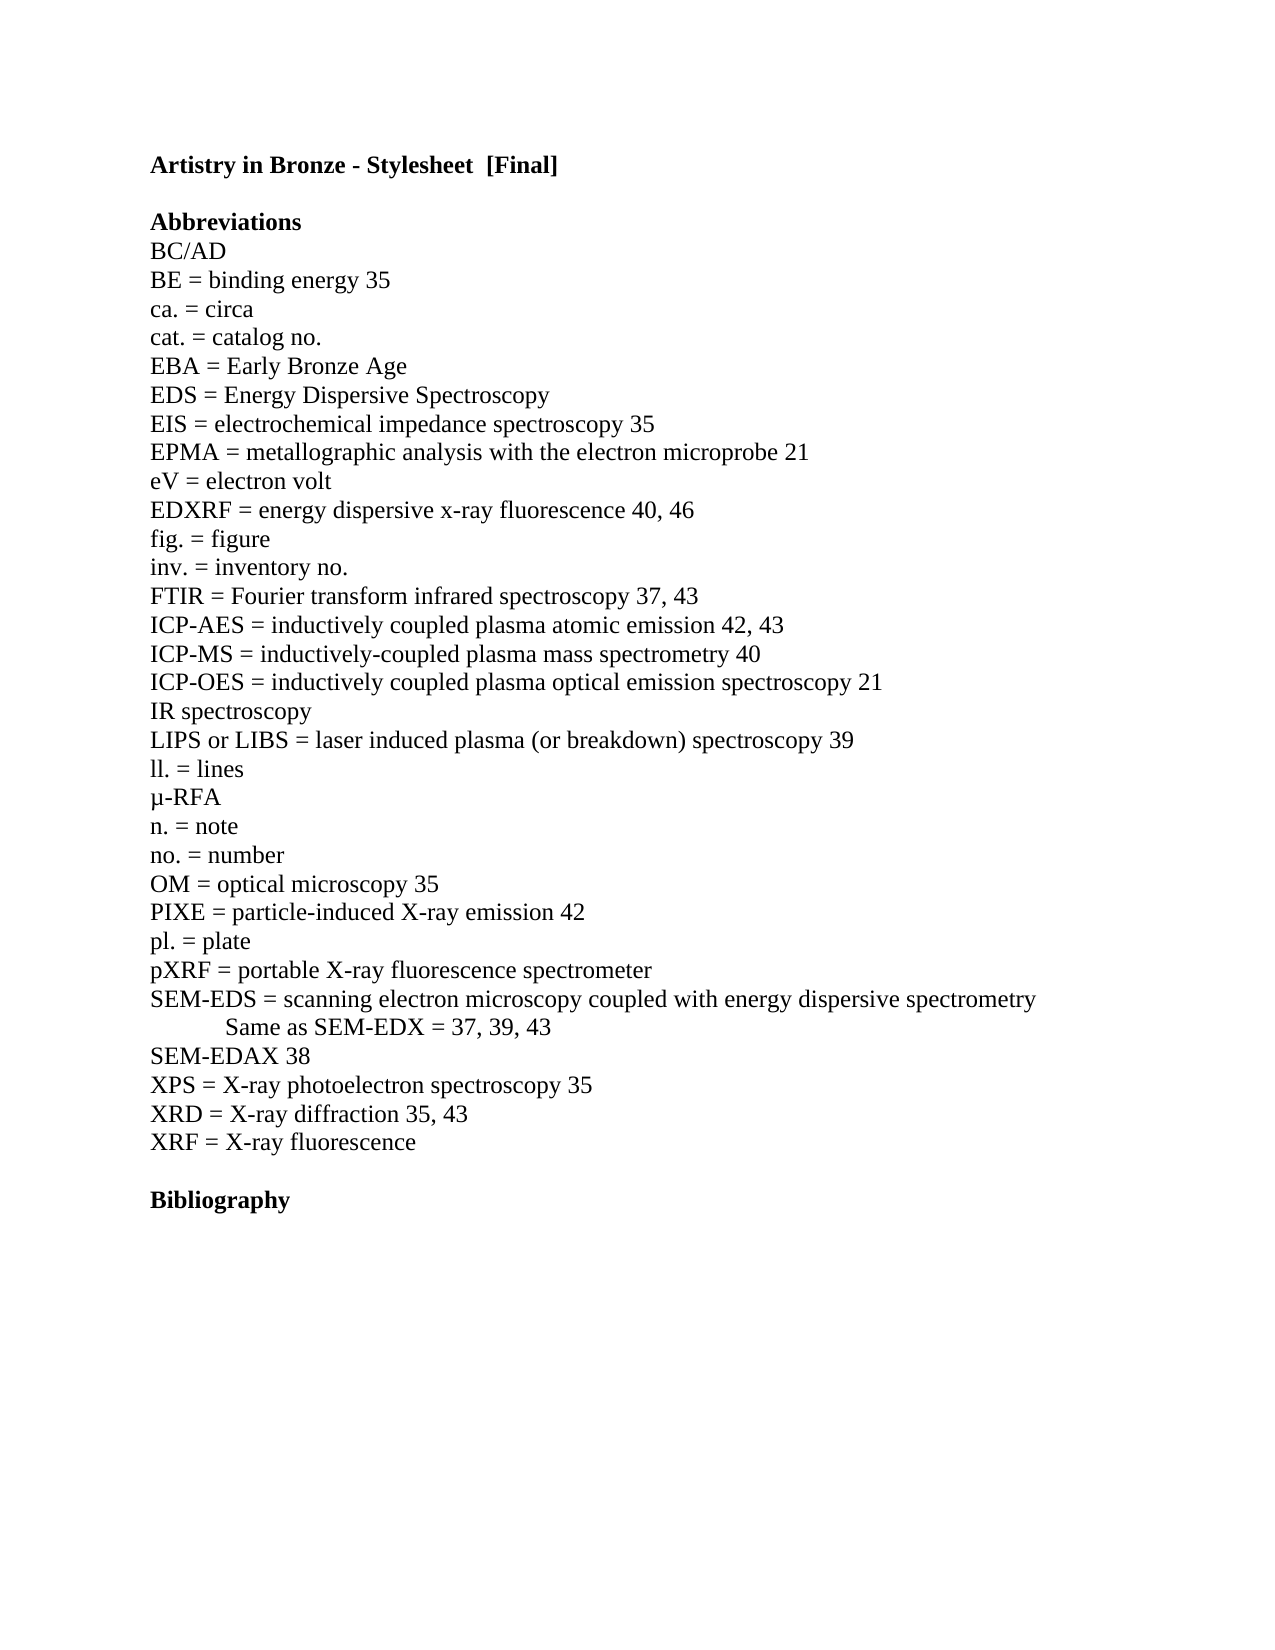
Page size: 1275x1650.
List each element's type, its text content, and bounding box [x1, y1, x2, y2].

text Artistry in Bronze - Stylesheet [Final] [150, 150, 1125, 179]
text EBA = Early Bronze Age [150, 351, 1125, 380]
text BC/AD [150, 236, 1125, 265]
text pXRF = portable X-ray fluorescence spectrometer [150, 955, 1125, 984]
text fig. = figure [150, 524, 1125, 552]
text ICP-OES = inductively coupled plasma optical emission spectroscopy 21 [150, 667, 1125, 696]
text no. = number [150, 840, 1125, 869]
text Abbreviations [150, 207, 1125, 236]
text XRD = X-ray diffraction 35, 43 [150, 1099, 1125, 1127]
text Bibliography [150, 1185, 1125, 1214]
text ca. = circa [150, 294, 1125, 322]
text EDXRF = energy dispersive x-ray fluorescence 40, 46 [150, 495, 1125, 524]
text EIS = electrochemical impedance spectroscopy 35 [150, 409, 1125, 437]
text SEM-EDS = scanning electron microscopy coupled with energy dispersive spectrometry [150, 984, 1125, 1012]
text pl. = plate [150, 926, 1125, 955]
text FTIR = Fourier transform infrared spectroscopy 37, 43 [150, 581, 1125, 610]
text LIPS or LIBS = laser induced plasma (or breakdown) spectroscopy 39 [150, 725, 1125, 754]
text EDS = Energy Dispersive Spectroscopy [150, 380, 1125, 409]
text IR spectroscopy [150, 696, 1125, 725]
text XPS = X-ray photoelectron spectroscopy 35 [150, 1070, 1125, 1099]
text ICP-MS = inductively-coupled plasma mass spectrometry 40 [150, 639, 1125, 667]
text µ-RFA [150, 782, 1125, 811]
text cat. = catalog no. [150, 322, 1125, 351]
text Same as SEM-EDX = 37, 39, 43 [150, 1012, 1125, 1041]
text SEM-EDAX 38 [150, 1041, 1125, 1070]
text BE = binding energy 35 [150, 265, 1125, 294]
text EPMA = metallographic analysis with the electron microprobe 21 [150, 437, 1125, 466]
text OM = optical microscopy 35 [150, 869, 1125, 897]
text ll. = lines [150, 754, 1125, 782]
text ICP-AES = inductively coupled plasma atomic emission 42, 43 [150, 610, 1125, 639]
text inv. = inventory no. [150, 552, 1125, 581]
text n. = note [150, 811, 1125, 840]
text XRF = X-ray fluorescence [150, 1127, 1125, 1156]
text eV = electron volt [150, 466, 1125, 495]
text PIXE = particle-induced X-ray emission 42 [150, 897, 1125, 926]
